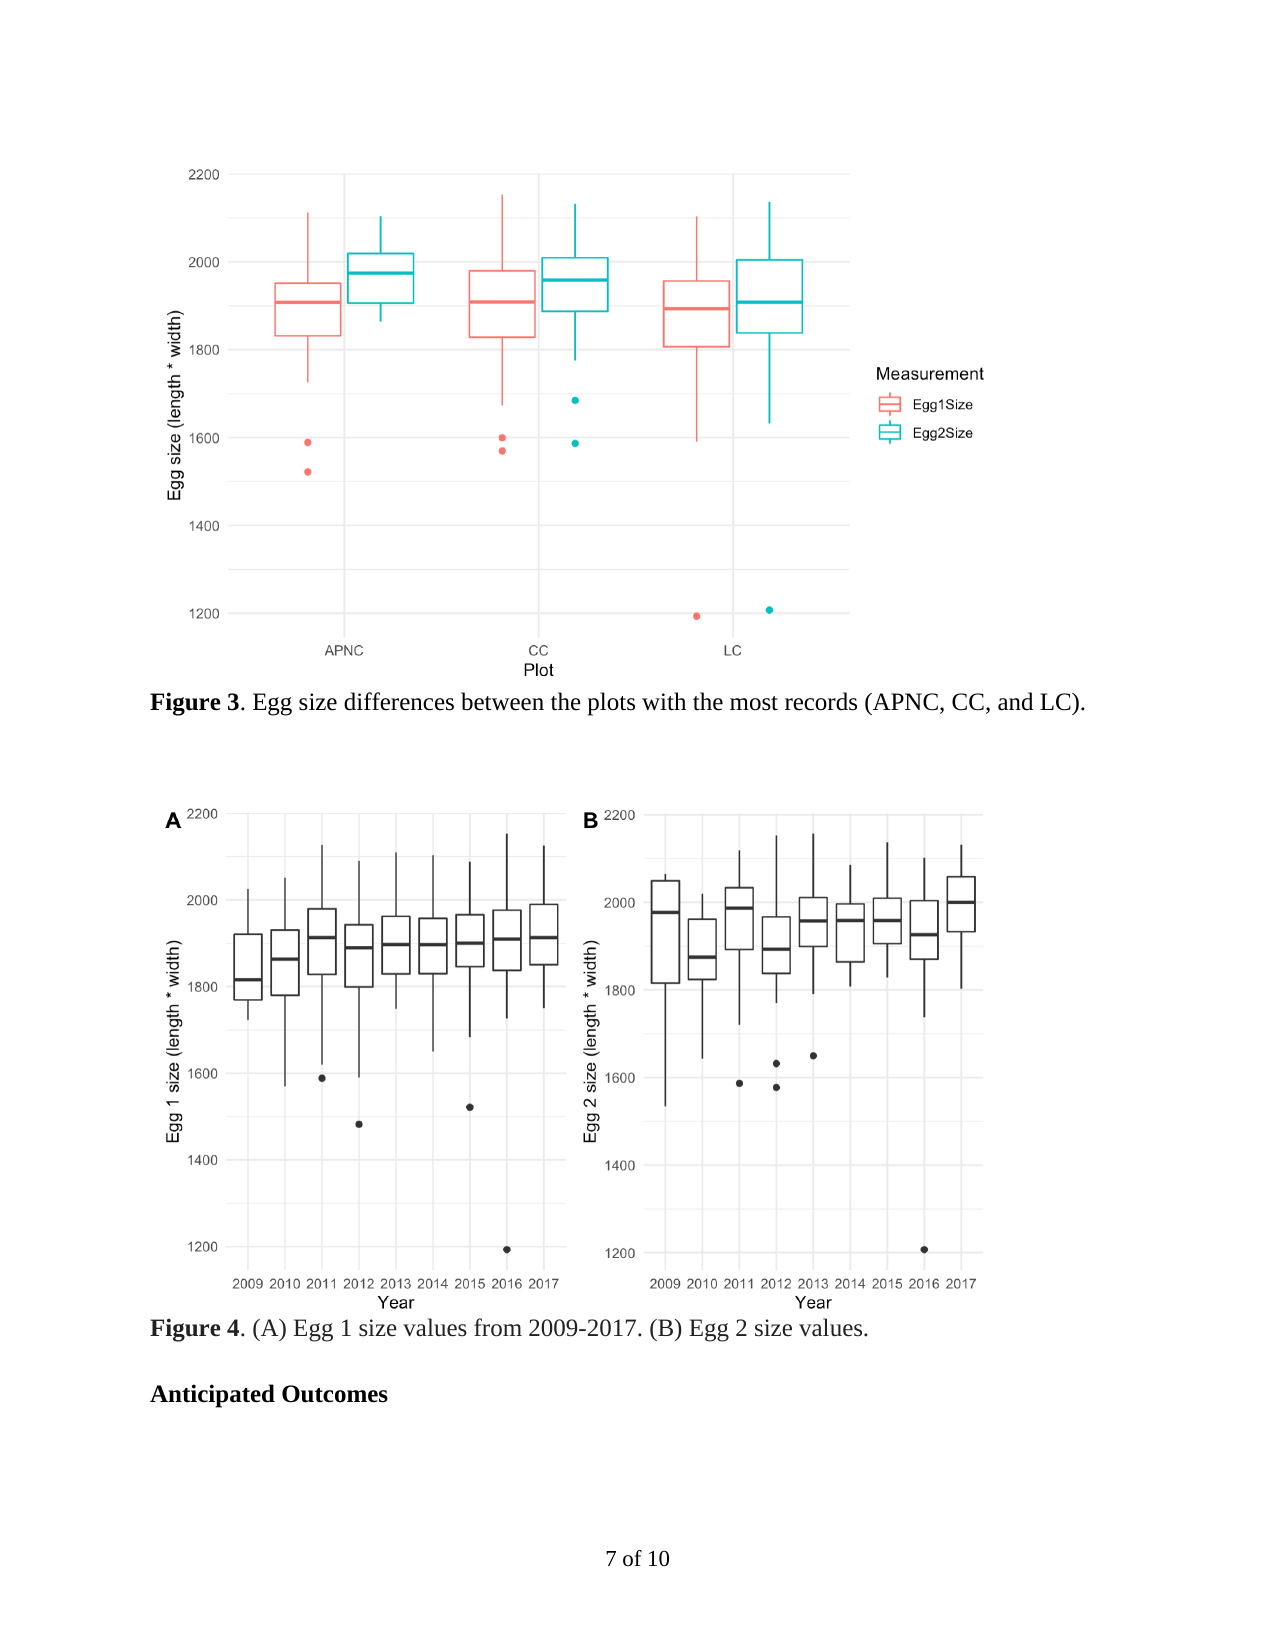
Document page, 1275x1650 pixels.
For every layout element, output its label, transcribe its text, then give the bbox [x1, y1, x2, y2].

picture [150, 150, 1017, 683]
text Anticipated Outcomes [150, 1379, 1125, 1408]
text Figure 4. (A) Egg 1 size values from 2009-2017. (B) Egg 2 size values. [150, 1313, 1125, 1342]
picture [150, 785, 999, 1310]
text Figure 3. Egg size differences between the plots with the most records (APNC, CC, and LC). [150, 687, 1125, 715]
